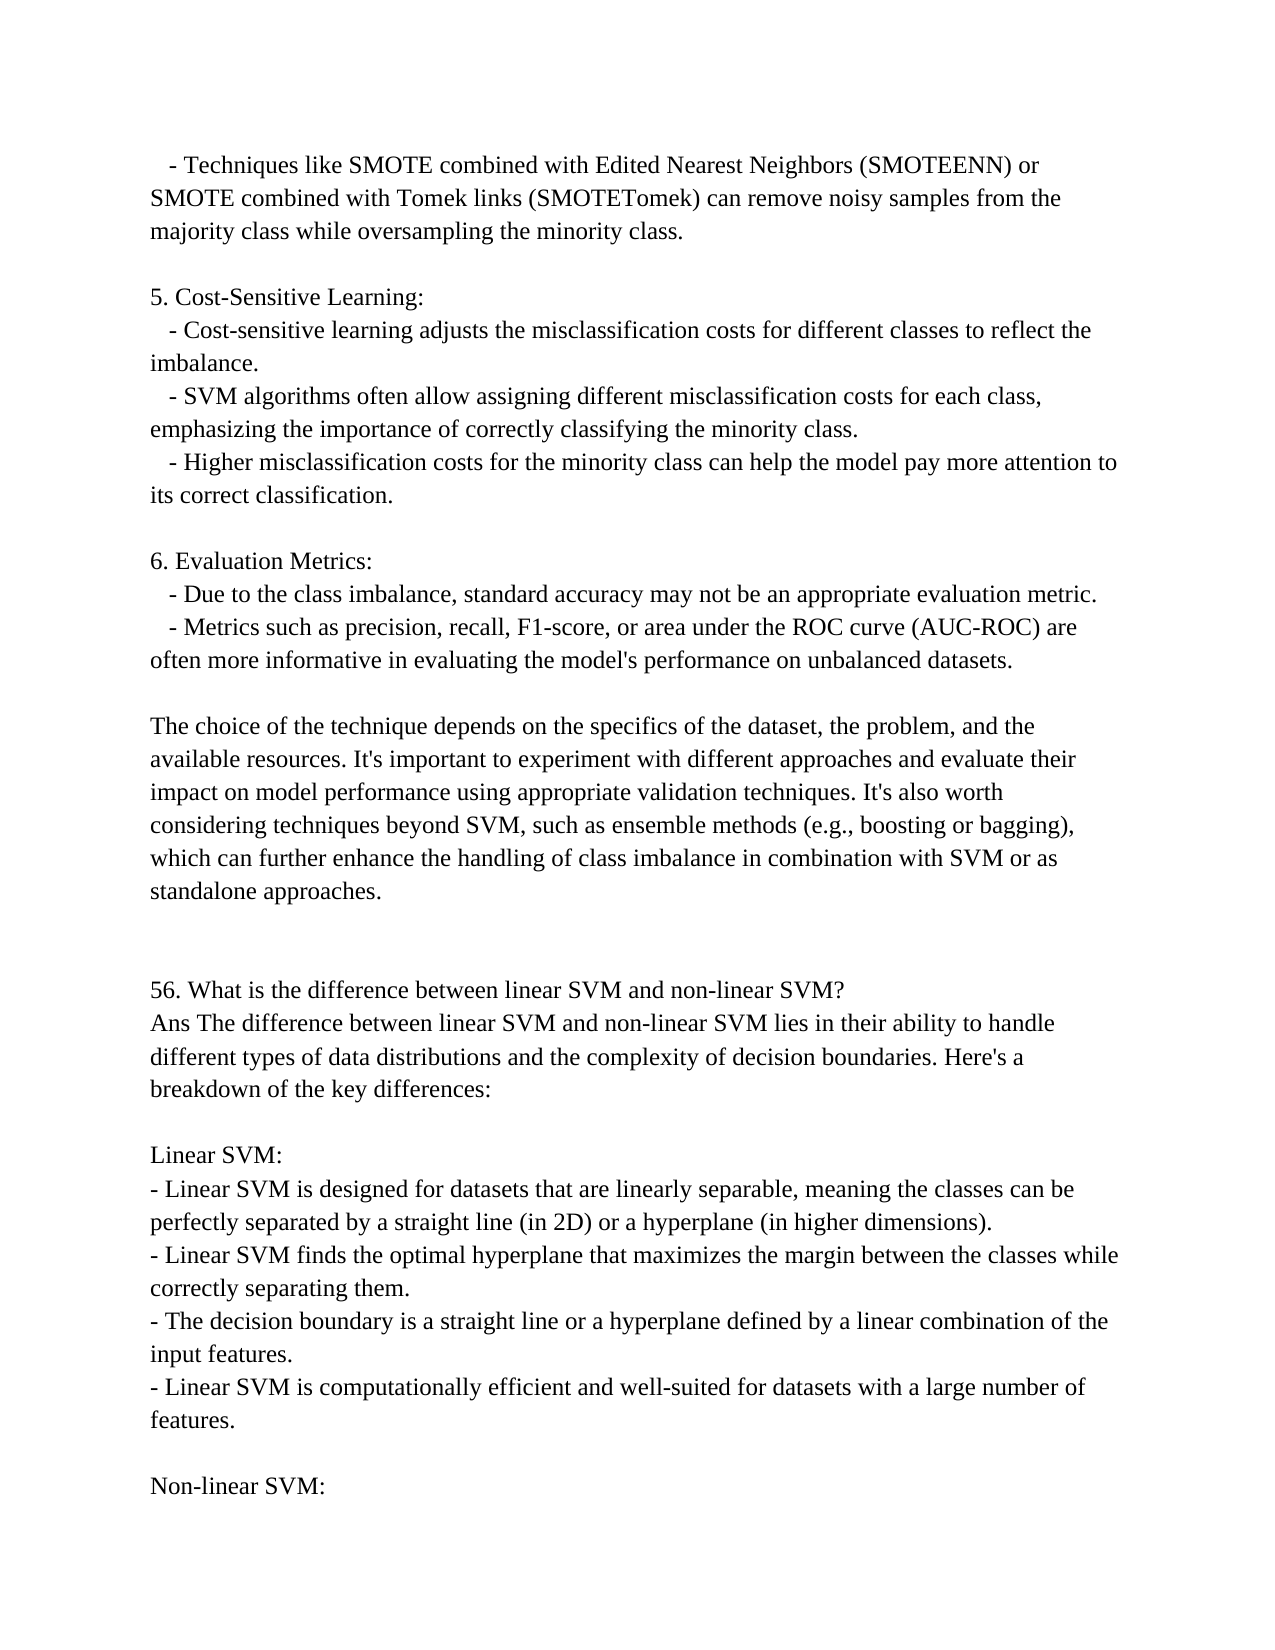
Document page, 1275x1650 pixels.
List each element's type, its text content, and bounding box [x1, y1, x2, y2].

text 5. Cost-Sensitive Learning: [150, 282, 1125, 311]
text - Due to the class imbalance, standard accuracy may not be an appropriate evaluation metric. [150, 579, 1125, 608]
text 6. Evaluation Metrics: [150, 546, 1125, 575]
text Non-linear SVM: [150, 1471, 1125, 1499]
text Ans The difference between linear SVM and non-linear SVM lies in their ability to handle different types of data distributions and the complexity of decision boundaries. Here's a breakdown of the key differences: [150, 1008, 1125, 1103]
text - Cost-sensitive learning adjusts the misclassification costs for different classes to reflect the imbalance. [150, 315, 1125, 377]
text - SVM algorithms often allow assigning different misclassification costs for each class, emphasizing the importance of correctly classifying the minority class. [150, 381, 1125, 443]
text - The decision boundary is a straight line or a hyperplane defined by a linear combination of the input features. [150, 1306, 1125, 1367]
text 56. What is the difference between linear SVM and non-linear SVM? [150, 976, 1125, 1004]
text - Linear SVM finds the optimal hyperplane that maximizes the margin between the classes while correctly separating them. [150, 1240, 1125, 1301]
text The choice of the technique depends on the specifics of the dataset, the problem, and the available resources. It's important to experiment with different approaches and evaluate their impact on model performance using appropriate validation techniques. It's also worth considering techniques beyond SVM, such as ensemble methods (e.g., boosting or bagging), which can further enhance the handling of class imbalance in combination with SVM or as standalone approaches. [150, 711, 1125, 905]
text - Linear SVM is computationally efficient and well-suited for datasets with a large number of features. [150, 1372, 1125, 1433]
text - Techniques like SMOTE combined with Edited Nearest Neighbors (SMOTEENN) or SMOTE combined with Tomek links (SMOTETomek) can remove noisy samples from the majority class while oversampling the minority class. [150, 150, 1125, 245]
text - Higher misclassification costs for the minority class can help the model pay more attention to its correct classification. [150, 447, 1125, 509]
text Linear SVM: [150, 1141, 1125, 1169]
text - Metrics such as precision, recall, F1-score, or area under the ROC curve (AUC-ROC) are often more informative in evaluating the model's performance on unbalanced datasets. [150, 612, 1125, 674]
text - Linear SVM is designed for datasets that are linearly separable, meaning the classes can be perfectly separated by a straight line (in 2D) or a hyperplane (in higher dimensions). [150, 1174, 1125, 1235]
